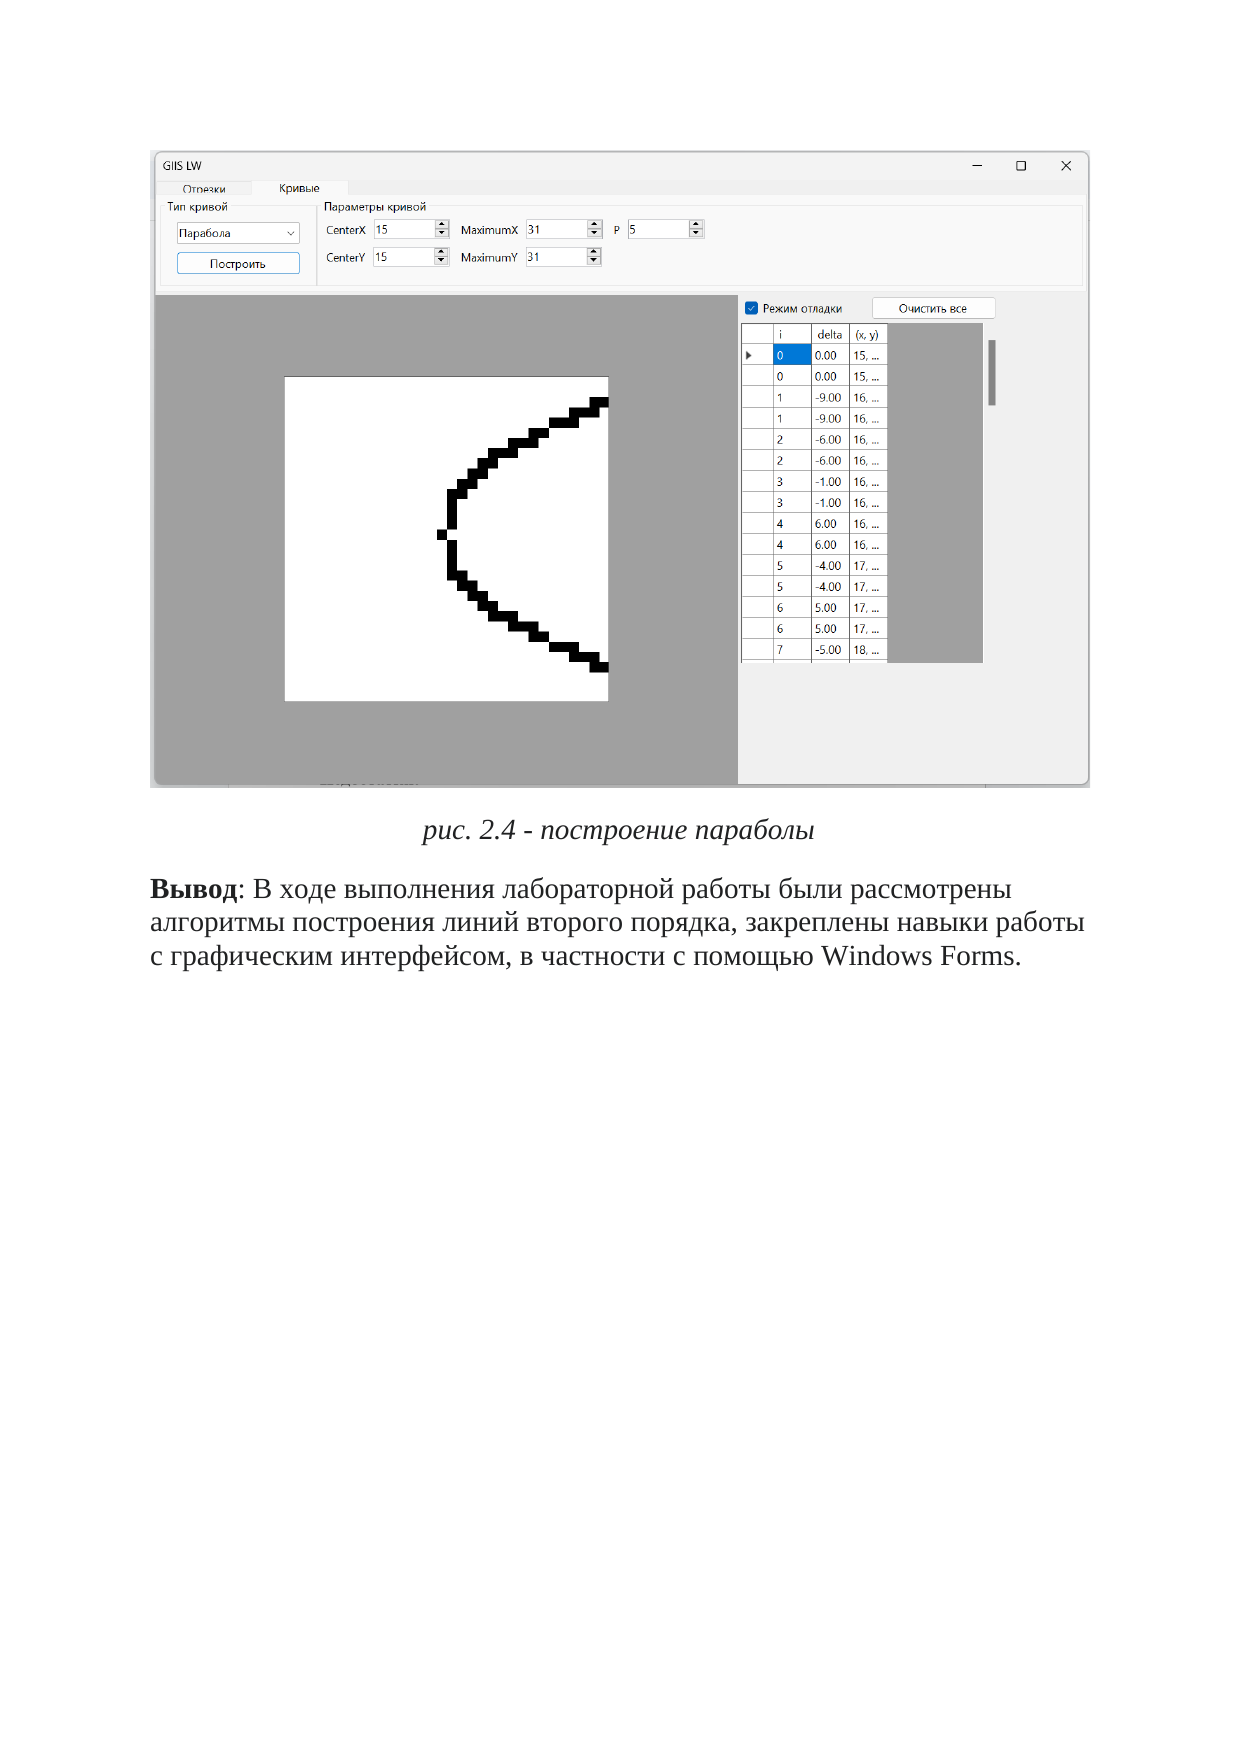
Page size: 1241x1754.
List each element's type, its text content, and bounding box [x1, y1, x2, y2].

picture [150, 150, 1091, 788]
text рис. 2.4 - построение параболы [150, 812, 1090, 846]
text Вывод: В ходе выполнения лабораторной работы были рассмотрены алгоритмы построения линий второго порядка, закреплены навыки работы с графическим интерфейсом, в частности с помощью Windows Forms. [150, 871, 1090, 972]
